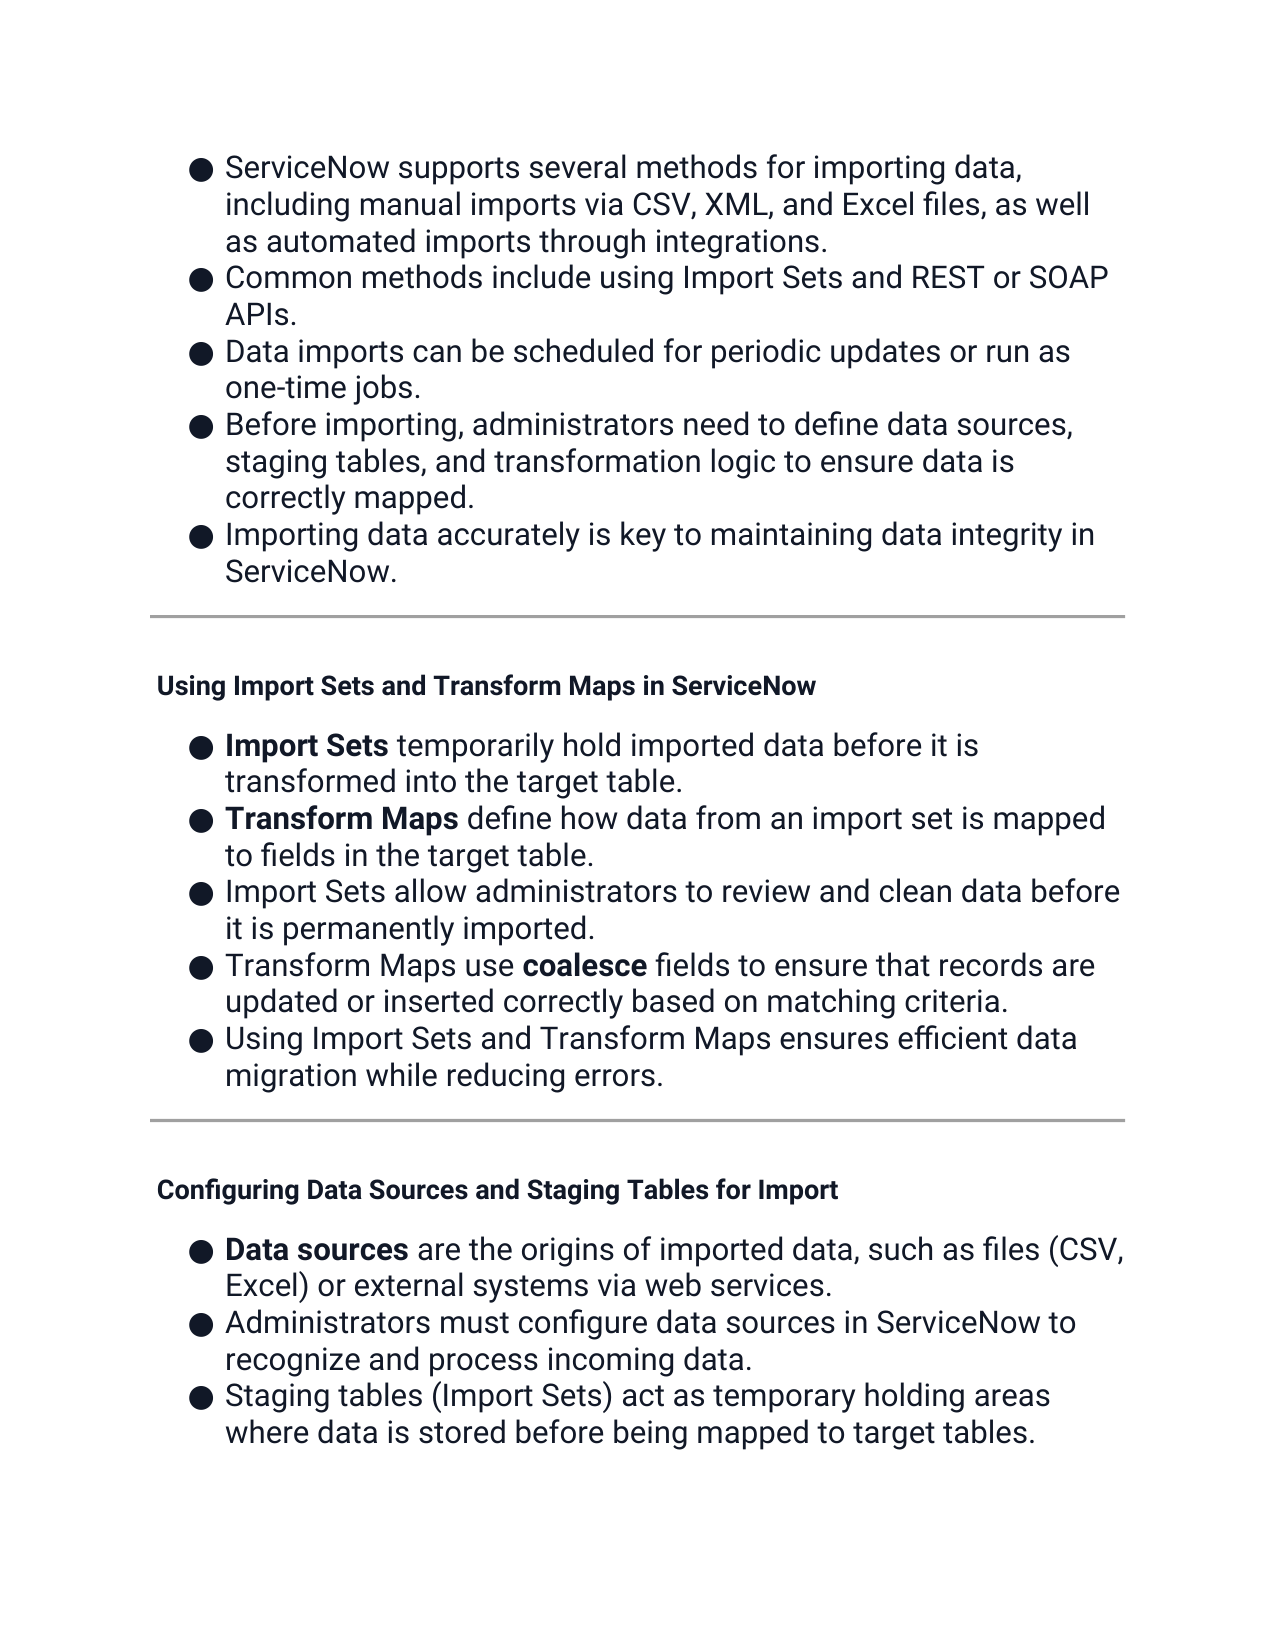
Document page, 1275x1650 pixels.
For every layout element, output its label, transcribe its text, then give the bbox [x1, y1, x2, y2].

list Administrators must configure data sources in ServiceNow to recognize and process incoming data. [187, 1304, 1125, 1378]
list Transform Maps use coalesce fields to ensure that records are updated or inserted correctly based on matching criteria. [187, 947, 1125, 1021]
list Import Sets allow administrators to review and clean data before it is permanently imported. [187, 874, 1125, 947]
list Staging tables (Import Sets) act as temporary holding areas where data is stored before being mapped to target tables. [187, 1378, 1125, 1451]
list Using Import Sets and Transform Maps ensures efficient data migration while reducing errors. [187, 1021, 1125, 1094]
list Importing data accurately is key to maintaining data integrity in ServiceNow. [187, 517, 1125, 590]
list Import Sets temporarily hold imported data before it is transformed into the target table. [187, 727, 1125, 801]
list Data sources are the origins of imported data, such as files (CSV, Excel) or external systems via web services. [187, 1231, 1125, 1304]
list ServiceNow supports several methods for importing data, including manual imports via CSV, XML, and Excel files, as well as automated imports through integrations. [187, 150, 1125, 260]
list Common methods include using Import Sets and REST or SOAP APIs. [187, 260, 1125, 333]
subtitle Using Import Sets and Transform Maps in ServiceNow [150, 671, 1125, 702]
subtitle Configuring Data Sources and Staging Tables for Import [150, 1174, 1125, 1206]
list Transform Maps define how data from an import set is mapped to fields in the target table. [187, 801, 1125, 874]
list Data imports can be scheduled for periodic updates or run as one-time jobs. [187, 333, 1125, 407]
list Before importing, administrators need to define data sources, staging tables, and transformation logic to ensure data is correctly mapped. [187, 407, 1125, 517]
